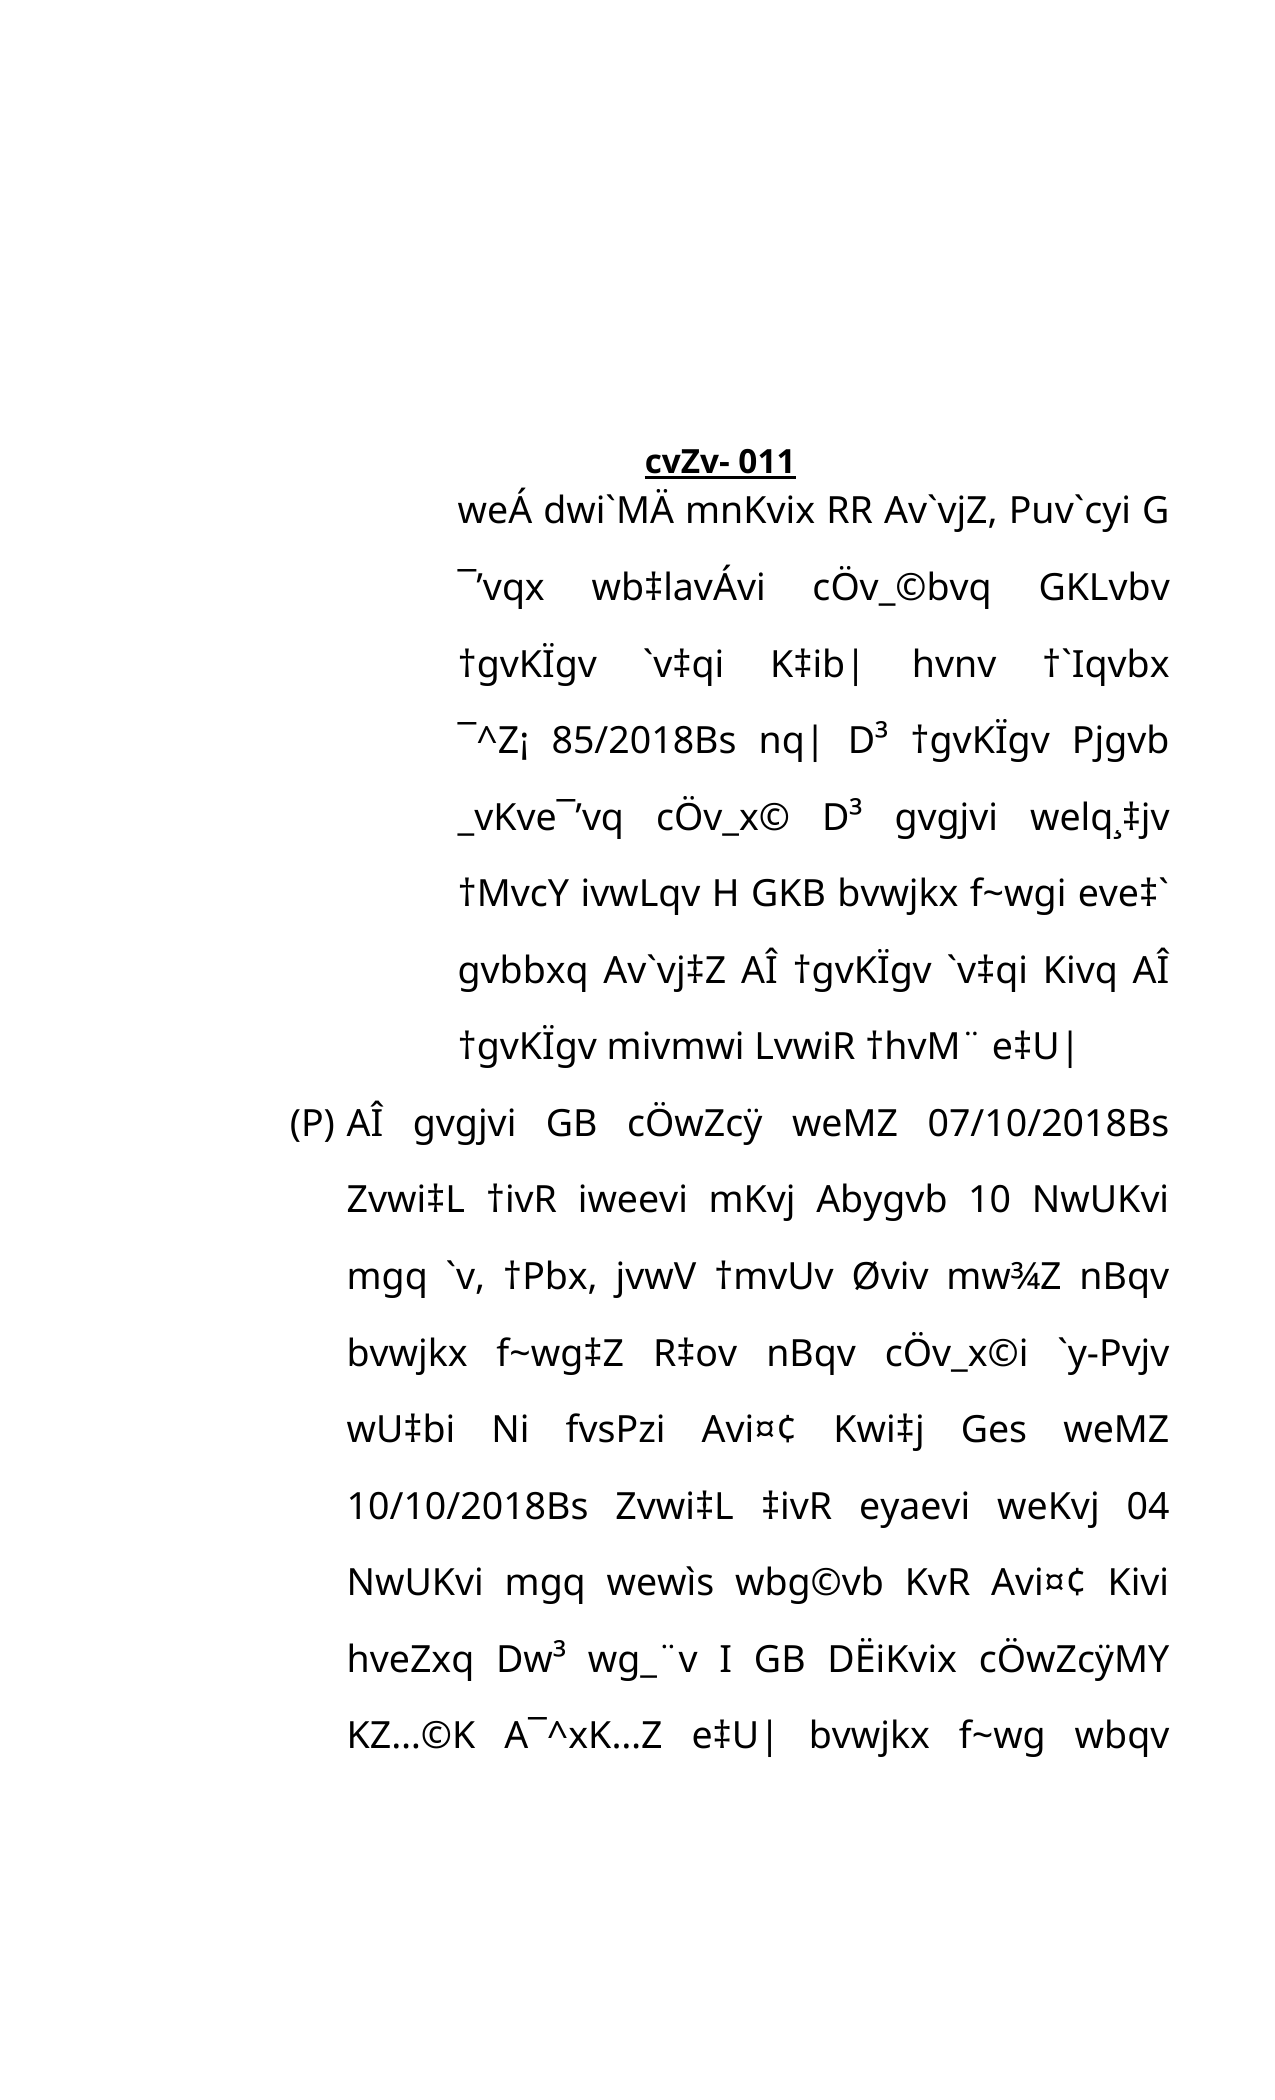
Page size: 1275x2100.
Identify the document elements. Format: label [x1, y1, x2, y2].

list [289, 1096, 1170, 1760]
list [420, 484, 1170, 1071]
